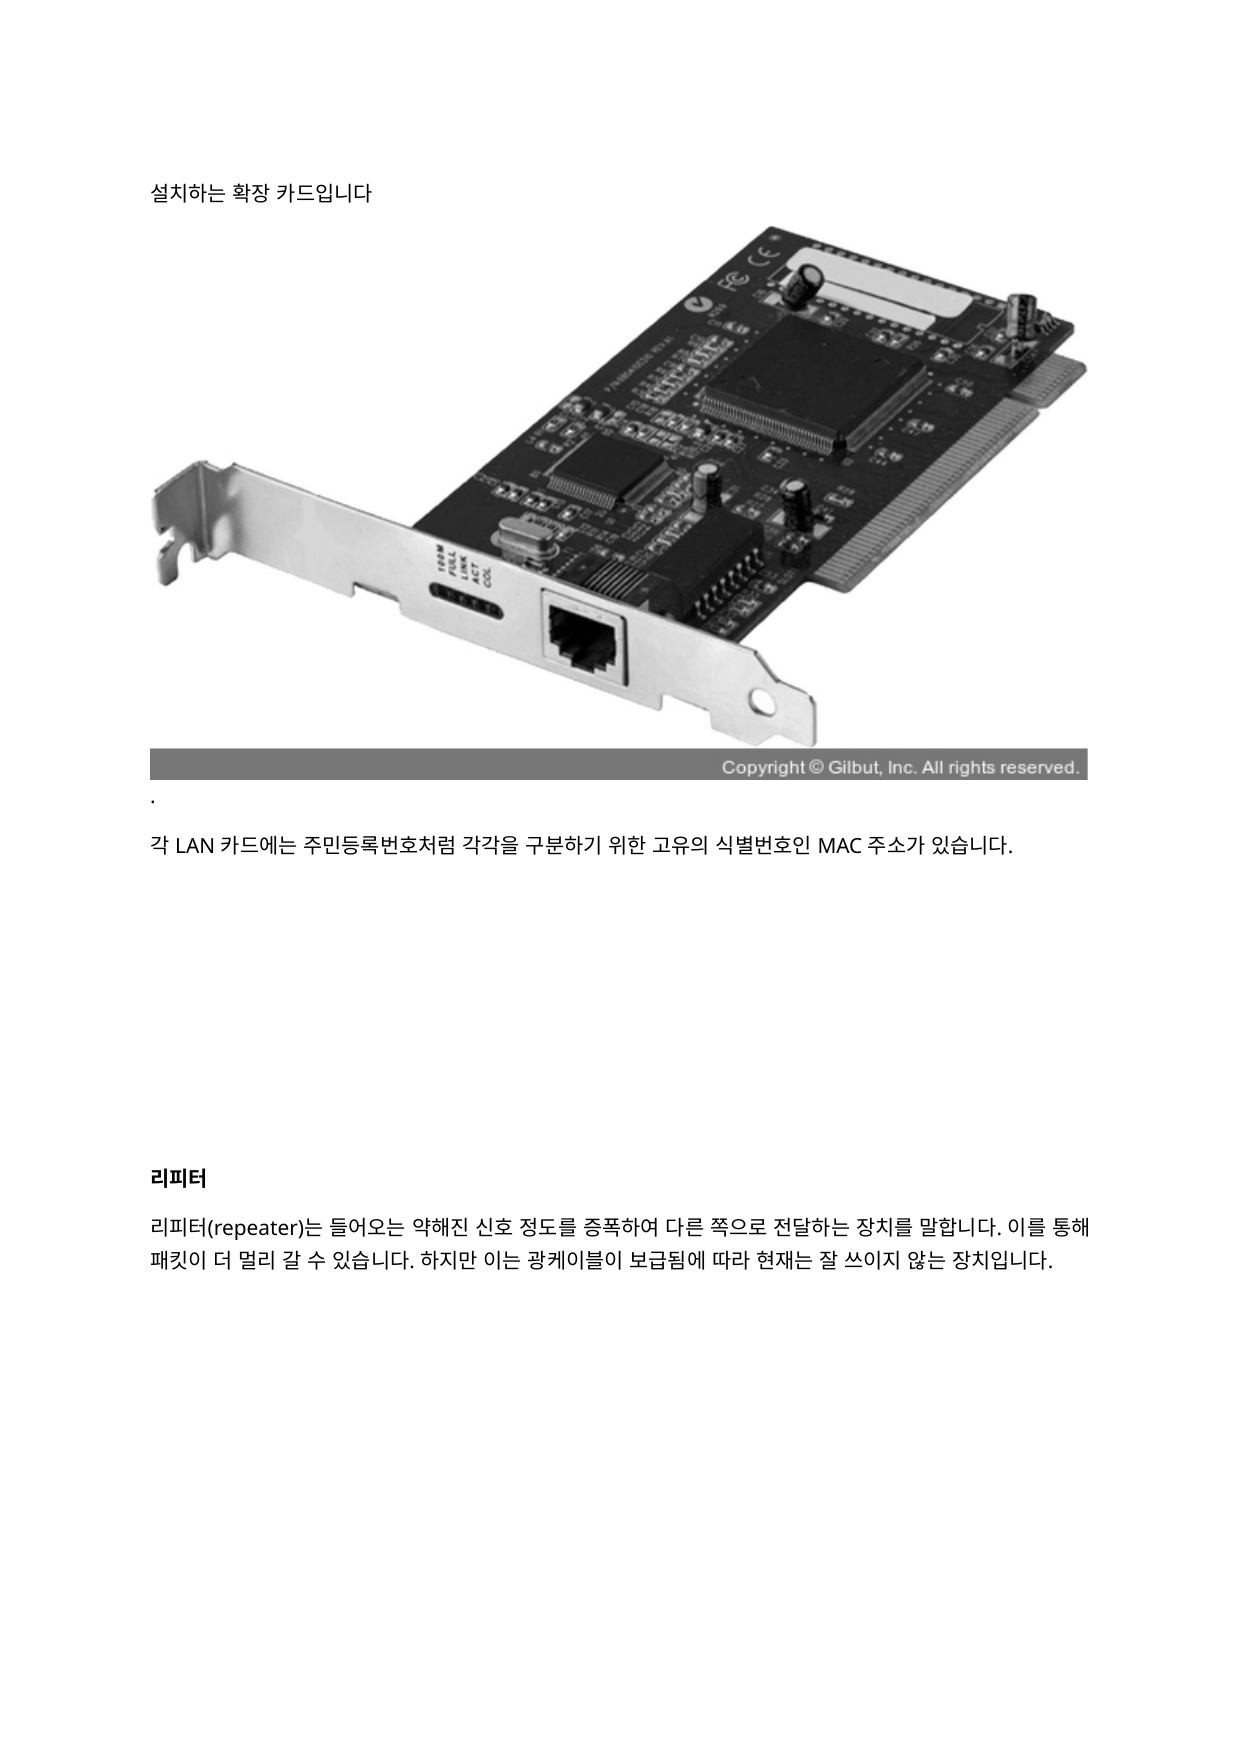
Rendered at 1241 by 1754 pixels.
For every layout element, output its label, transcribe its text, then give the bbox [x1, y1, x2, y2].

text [150, 177, 1090, 207]
text 리피터 [150, 1162, 1090, 1192]
text 리피터(repeater)는 들어오는 약해진 신호 정도를 증폭하여 다른 쪽으로 전달하는 장치를 말합니다. 이를 통해 패킷이 더 멀리 갈 수 있습니다. 하지만 이는 광케이블이 보급됨에 따라 현재는 잘 쓰이지 않는 장치입니다. [150, 1211, 1090, 1274]
picture [150, 226, 1088, 780]
text 각 LAN 카드에는 주민등록번호처럼 각각을 구분하기 위한 고유의 식별번호인 MAC 주소가 있습니다. [150, 829, 1090, 859]
